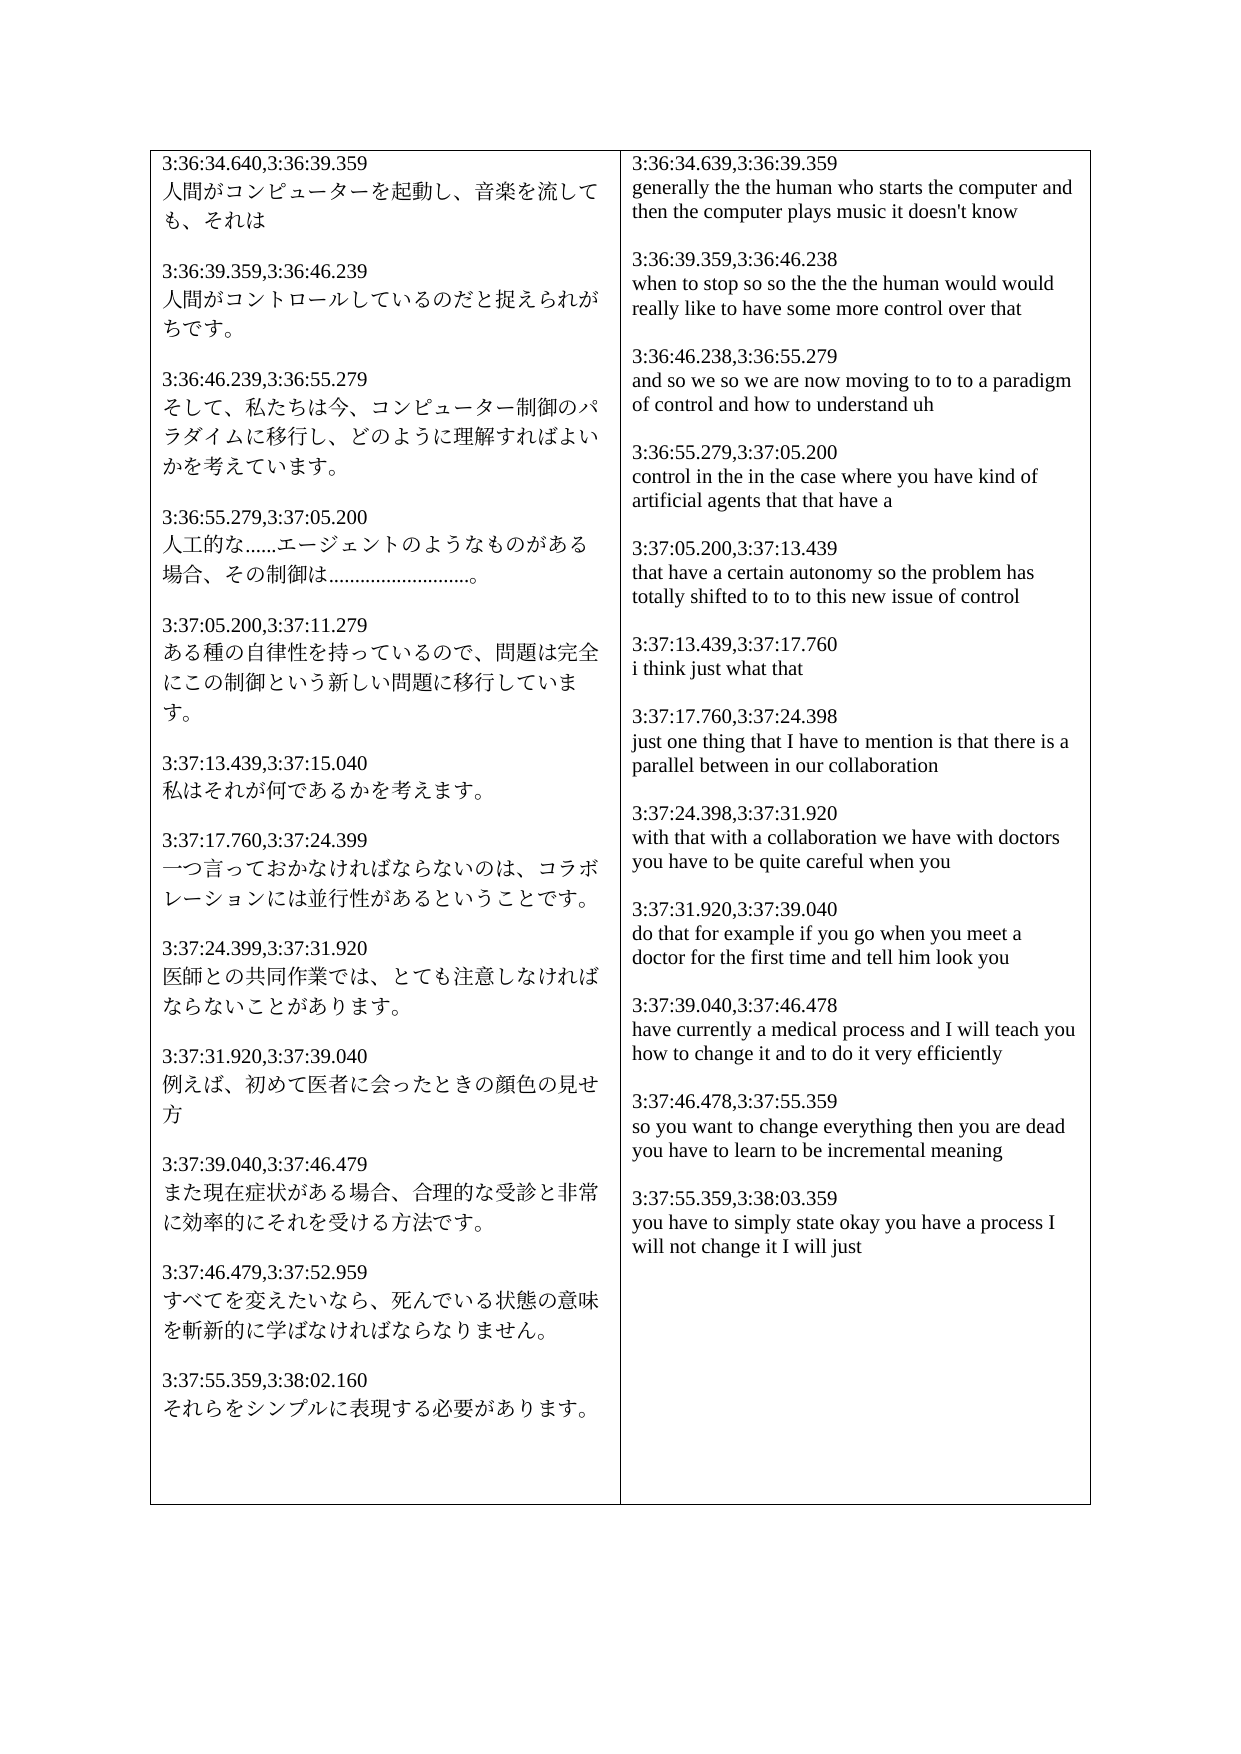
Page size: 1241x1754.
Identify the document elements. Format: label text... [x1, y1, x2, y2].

table_header 3:36:34.640,3:36:39.359 人間がコンピューターを起動し、音楽を流しても、それは 3:36:39.359,3:36:46.239 人間がコントロールしているのだと捉えられがちです。 3:36:46.239,3:36:55.279 そして、私たちは今、コンピューター制御のパラダイムに移行し、どのように理解すればよいかを考えています。 3:36:55.279,3:37:05.200 人工的な......エージェントのようなものがある場合、その制御は...........................。 3:37:05.200,3:37:11.279 ある種の自律性を持っているので、問題は完全にこの制御という新しい問題に移行しています。 3:37:13.439,3:37:15.040 私はそれが何であるかを考えます。 3:37:17.760,3:37:24.399 一つ言っておかなければならないのは、コラボレーションには並行性があるということです。 3:37:24.399,3:37:31.920 医師との共同作業では、とても注意しなければならないことがあります。 3:37:31.920,3:37:39.040 例えば、初めて医者に会ったときの顔色の見せ方 3:37:39.040,3:37:46.479 また現在症状がある場合、合理的な受診と非常に効率的にそれを受ける方法です。 3:37:46.479,3:37:52.959 すべてを変えたいなら、死んでいる状態の意味を斬新的に学ばなければならなりません。 3:37:55.359,3:38:02.160 それらをシンプルに表現する必要があります。 [151, 151, 620, 1504]
table_header 3:36:34.639,3:36:39.359 generally the the human who starts the computer and then the computer plays music it doesn't know 3:36:39.359,3:36:46.238 when to stop so so the the the human would would really like to have some more control over that 3:36:46.238,3:36:55.279 and so we so we are now moving to to to a paradigm of control and how to understand uh 3:36:55.279,3:37:05.200 control in the in the case where you have kind of artificial agents that that have a 3:37:05.200,3:37:13.439 that have a certain autonomy so the problem has totally shifted to to to this new issue of control 3:37:13.439,3:37:17.760 i think just what that 3:37:17.760,3:37:24.398 just one thing that I have to mention is that there is a parallel between in our collaboration 3:37:24.398,3:37:31.920 with that with a collaboration we have with doctors you have to be quite careful when you 3:37:31.920,3:37:39.040 do that for example if you go when you meet a doctor for the first time and tell him look you 3:37:39.040,3:37:46.478 have currently a medical process and I will teach you how to change it and to do it very efficiently 3:37:46.478,3:37:55.359 so you want to change everything then you are dead you have to learn to be incremental meaning 3:37:55.359,3:38:03.359 you have to simply state okay you have a process I will not change it I will just [621, 151, 1090, 1504]
